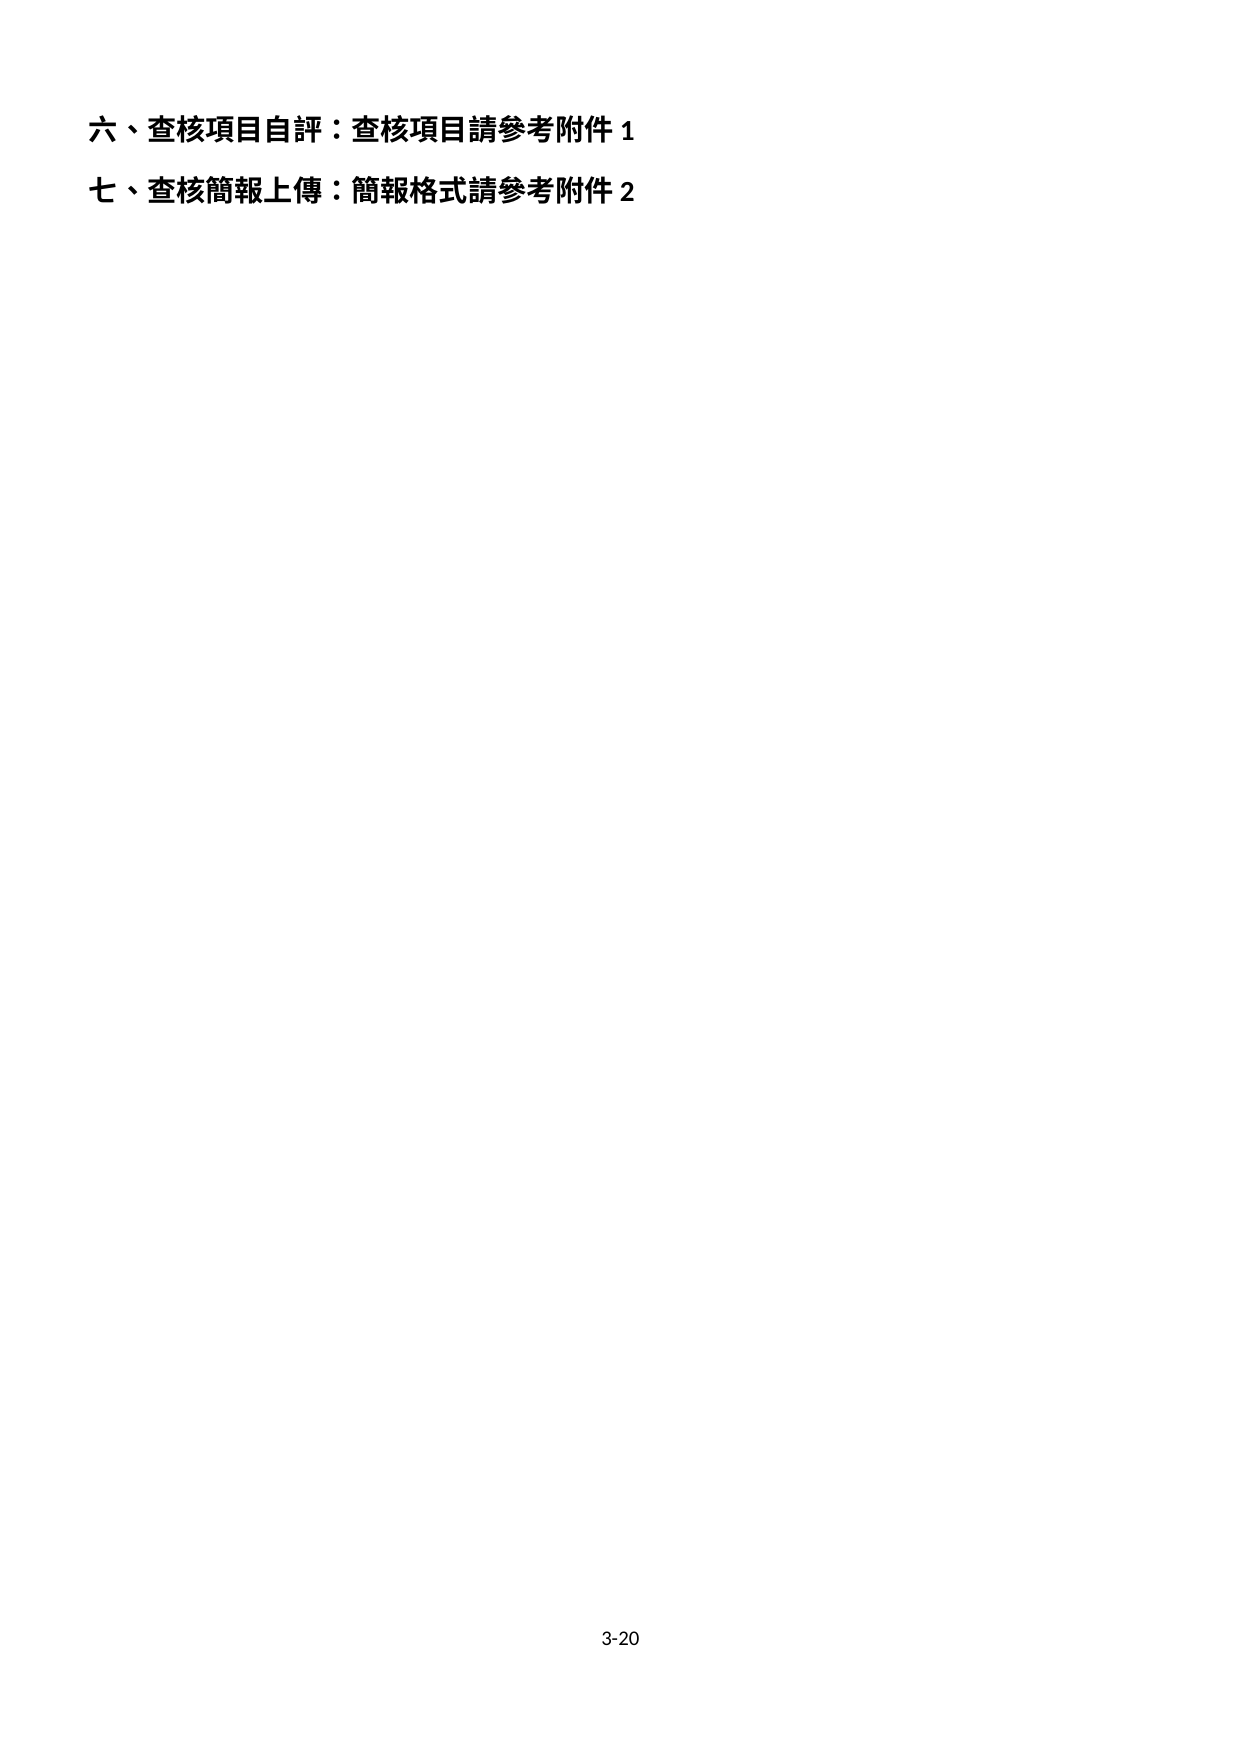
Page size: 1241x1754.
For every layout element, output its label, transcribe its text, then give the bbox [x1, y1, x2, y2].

text 七、查核簡報上傳：簡報格式請參考附件2 [89, 168, 1152, 210]
text 六、查核項目自評：查核項目請參考附件1 [89, 107, 1152, 149]
